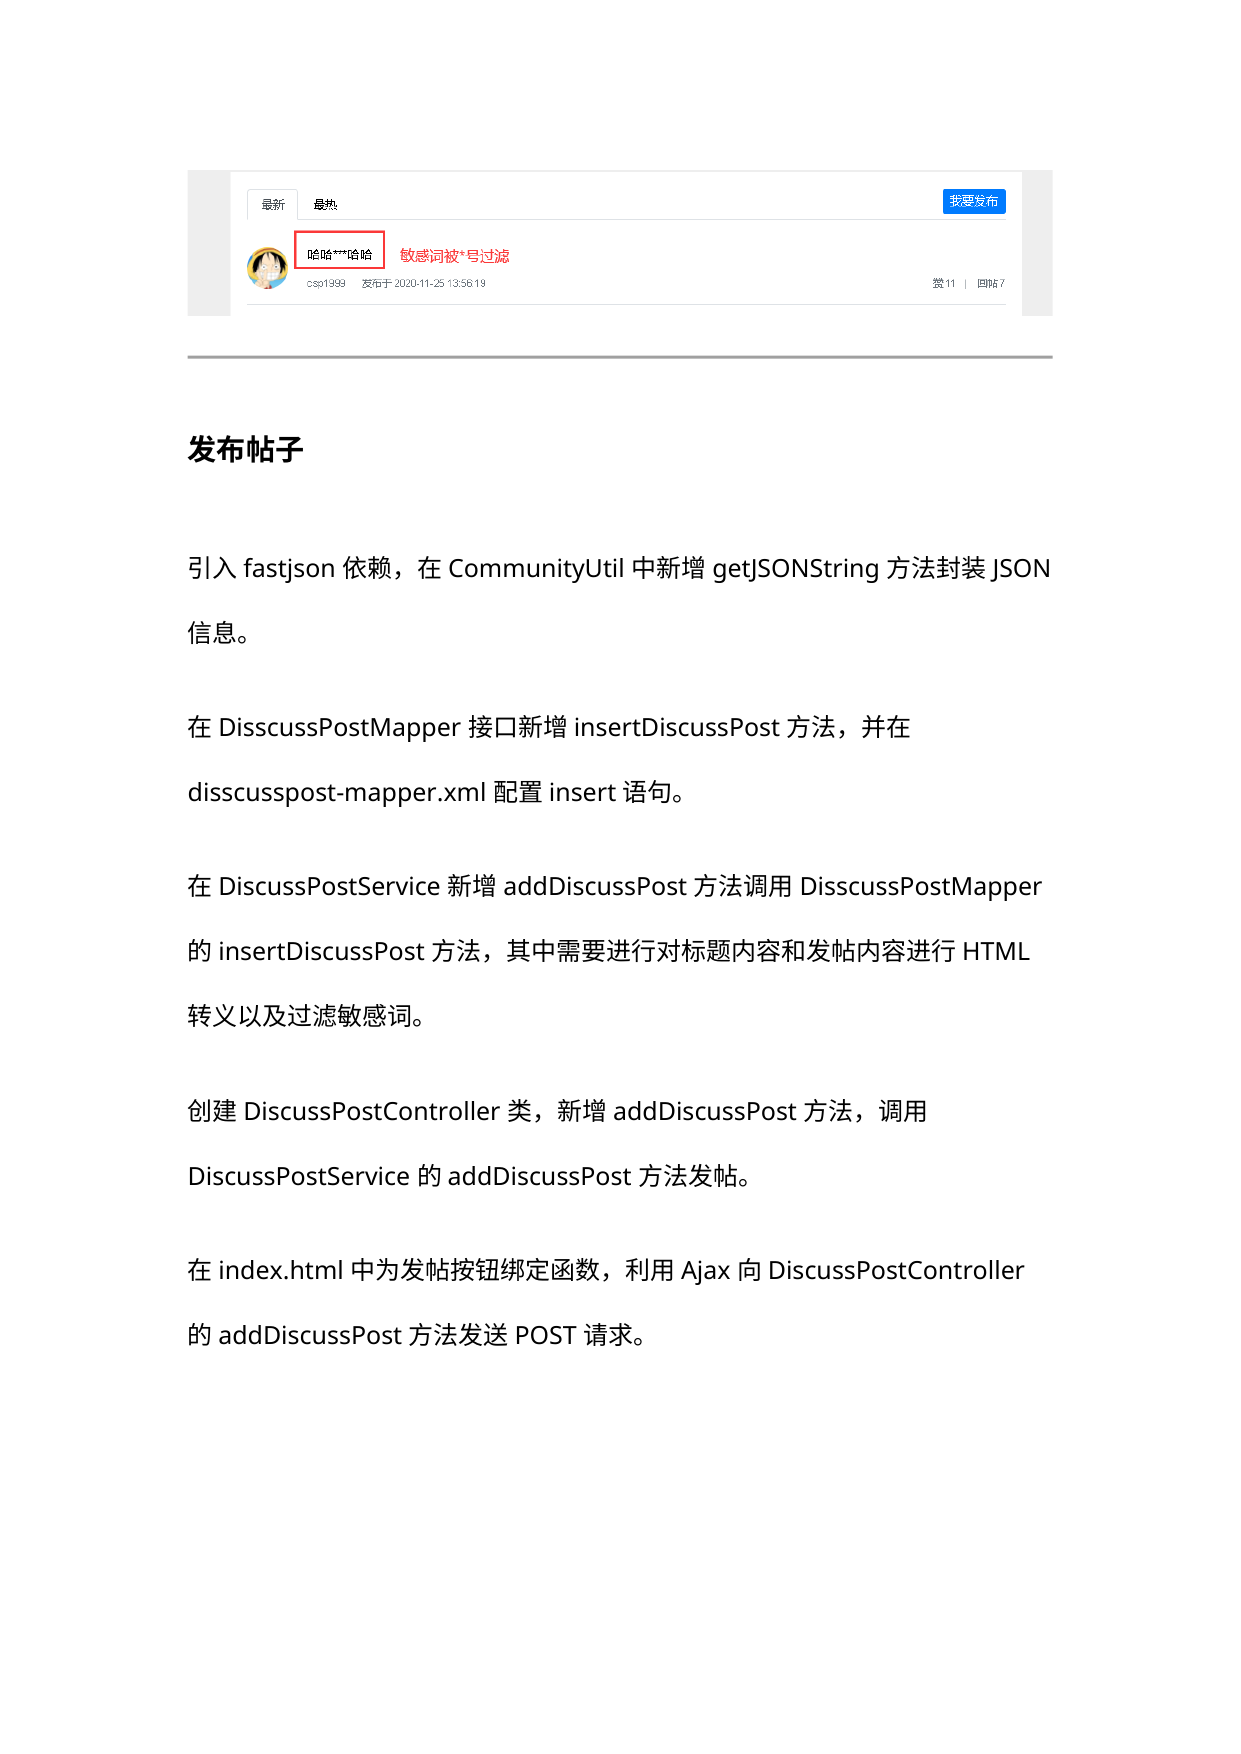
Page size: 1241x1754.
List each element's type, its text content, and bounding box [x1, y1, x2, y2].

text 创建 DiscussPostController 类，新增 addDiscussPost 方法，调用 DiscussPostService 的 addDiscussPost 方法发帖。 [187, 1077, 1053, 1207]
text 引入 fastjson 依赖，在 CommunityUtil 中新增 getJSONString 方法封装 JSON 信息。 [187, 534, 1053, 664]
text 在 DisscussPostMapper 接口新增 insertDiscussPost 方法，并在 disscusspost-mapper.xml 配置 insert 语句。 [187, 693, 1053, 823]
subtitle 发布帖子 [187, 415, 1053, 480]
text 在 index.html 中为发帖按钮绑定函数，利用 Ajax 向 DiscussPostController 的 addDiscussPost 方法发送 POST 请求。 [187, 1236, 1053, 1366]
picture [187, 170, 1053, 316]
text 在 DiscussPostService 新增 addDiscussPost 方法调用 DisscussPostMapper 的 insertDiscussPost 方法，其中需要进行对标题内容和发帖内容进行 HTML 转义以及过滤敏感词。 [187, 852, 1053, 1047]
